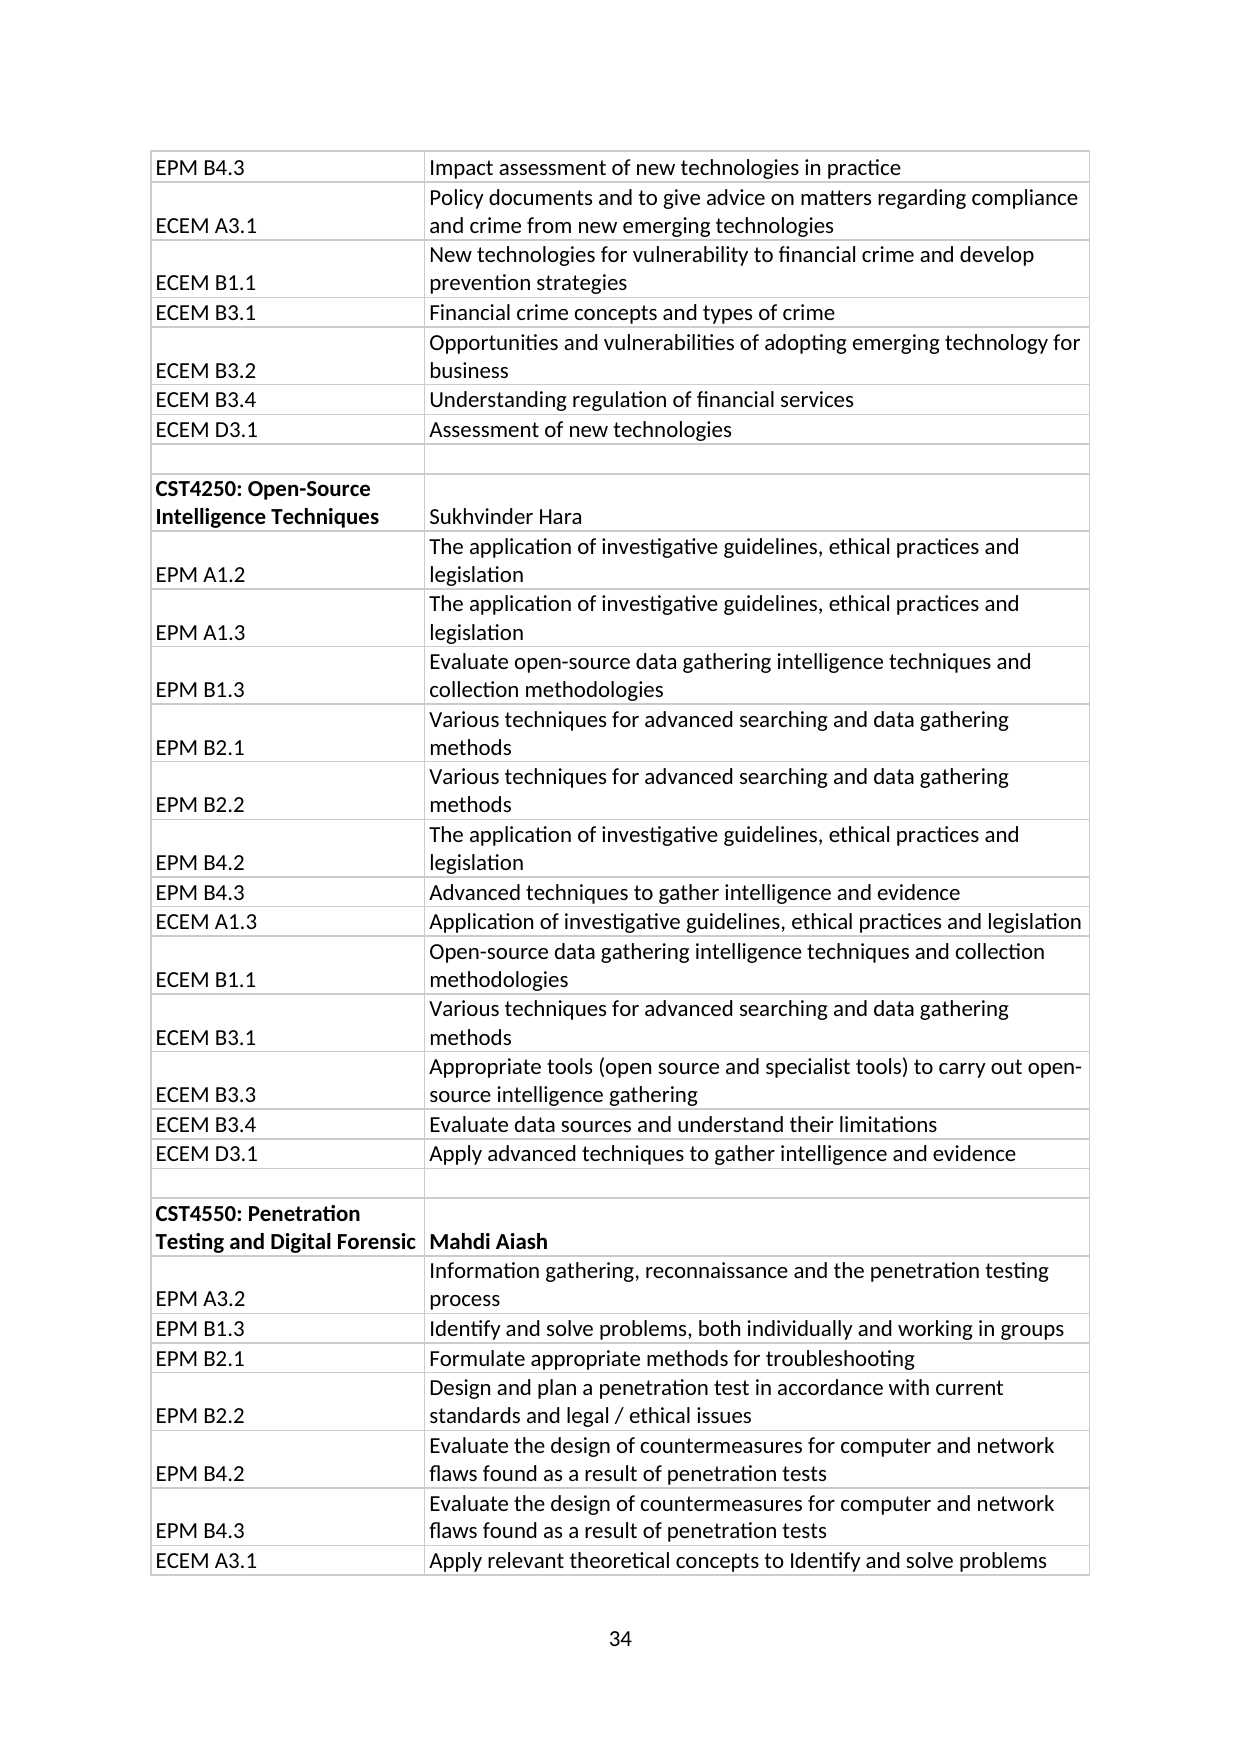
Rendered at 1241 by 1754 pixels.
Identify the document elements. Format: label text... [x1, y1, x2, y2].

table_cell Various techniques for advanced searching and data gathering methods [425, 762, 1089, 818]
table_cell Apply relevant theoretical concepts to Identify and solve problems [425, 1546, 1089, 1574]
table_cell Formulate appropriate methods for troubleshooting [425, 1344, 1089, 1372]
table_cell Policy documents and to give advice on matters regarding compliance and crime from new emerging technologies [425, 183, 1089, 239]
table_cell Evaluate the design of countermeasures for computer and network flaws found as a result of penetration tests [425, 1431, 1089, 1487]
table_cell Identify and solve problems, both individually and working in groups [425, 1314, 1089, 1342]
table_cell EPM B4.3 [152, 1489, 424, 1545]
table_cell Opportunities and vulnerabilities of adopting emerging technology for business [425, 328, 1089, 384]
table_cell Evaluate open-source data gathering intelligence techniques and collection methodologies [425, 647, 1089, 703]
table_cell EPM B1.3 [152, 1314, 424, 1342]
table_cell EPM A1.2 [152, 532, 424, 588]
table_cell Impact assessment of new technologies in practice [425, 152, 1089, 181]
table_cell EPM B1.3 [152, 647, 424, 703]
table_cell Open-source data gathering intelligence techniques and collection methodologies [425, 937, 1089, 993]
table_cell ECEM B3.2 [152, 328, 424, 384]
table_cell [425, 1169, 1089, 1197]
table_cell Apply advanced techniques to gather intelligence and evidence [425, 1140, 1089, 1168]
table_cell ECEM B3.4 [152, 1110, 424, 1138]
table_cell EPM B4.2 [152, 1431, 424, 1487]
table_cell ECEM A1.3 [152, 907, 424, 935]
table_cell [425, 445, 1089, 473]
table_cell ECEM B3.4 [152, 385, 424, 413]
table_cell CST4250: Open-Source Intelligence Techniques [152, 475, 424, 530]
table_cell EPM B2.1 [152, 705, 424, 761]
table_cell [152, 445, 424, 473]
table_cell The application of investigative guidelines, ethical practices and legislation [425, 590, 1089, 646]
table_cell Appropriate tools (open source and specialist tools) to carry out open-source intelligence gathering [425, 1052, 1089, 1108]
table_cell EPM B4.3 [152, 152, 424, 181]
table_cell EPM B4.2 [152, 820, 424, 876]
table_cell Various techniques for advanced searching and data gathering methods [425, 995, 1089, 1051]
table_cell EPM A1.3 [152, 590, 424, 646]
table_cell EPM B4.3 [152, 878, 424, 906]
table_cell Evaluate data sources and understand their limitations [425, 1110, 1089, 1138]
table_cell ECEM D3.1 [152, 1140, 424, 1168]
table_cell ECEM B3.1 [152, 995, 424, 1051]
table_cell EPM B2.2 [152, 762, 424, 818]
table_cell Mahdi Aiash [425, 1199, 1089, 1255]
table_cell Application of investigative guidelines, ethical practices and legislation [425, 907, 1089, 935]
table_cell Design and plan a penetration test in accordance with current standards and legal / ethical issues [425, 1373, 1089, 1429]
table_cell The application of investigative guidelines, ethical practices and legislation [425, 820, 1089, 876]
table_cell CST4550: Penetration Testing and Digital Forensic [152, 1199, 424, 1255]
table_cell ECEM B3.3 [152, 1052, 424, 1108]
table_cell Evaluate the design of countermeasures for computer and network flaws found as a result of penetration tests [425, 1489, 1089, 1545]
table_cell [152, 1169, 424, 1197]
table_cell EPM B2.2 [152, 1373, 424, 1429]
table_cell ECEM A3.1 [152, 1546, 424, 1574]
table_cell Information gathering, reconnaissance and the penetration testing process [425, 1257, 1089, 1312]
table_cell Advanced techniques to gather intelligence and evidence [425, 878, 1089, 906]
table_cell ECEM D3.1 [152, 415, 424, 443]
table_cell Various techniques for advanced searching and data gathering methods [425, 705, 1089, 761]
table_cell ECEM B3.1 [152, 298, 424, 326]
table_cell EPM B2.1 [152, 1344, 424, 1372]
table_cell Understanding regulation of financial services [425, 385, 1089, 413]
table_cell EPM A3.2 [152, 1257, 424, 1312]
table_cell Sukhvinder Hara [425, 475, 1089, 530]
table_cell New technologies for vulnerability to financial crime and develop prevention strategies [425, 241, 1089, 296]
table_cell The application of investigative guidelines, ethical practices and legislation [425, 532, 1089, 588]
table_cell Assessment of new technologies [425, 415, 1089, 443]
table_cell ECEM A3.1 [152, 183, 424, 239]
table_cell ECEM B1.1 [152, 241, 424, 296]
table_cell Financial crime concepts and types of crime [425, 298, 1089, 326]
table_cell ECEM B1.1 [152, 937, 424, 993]
